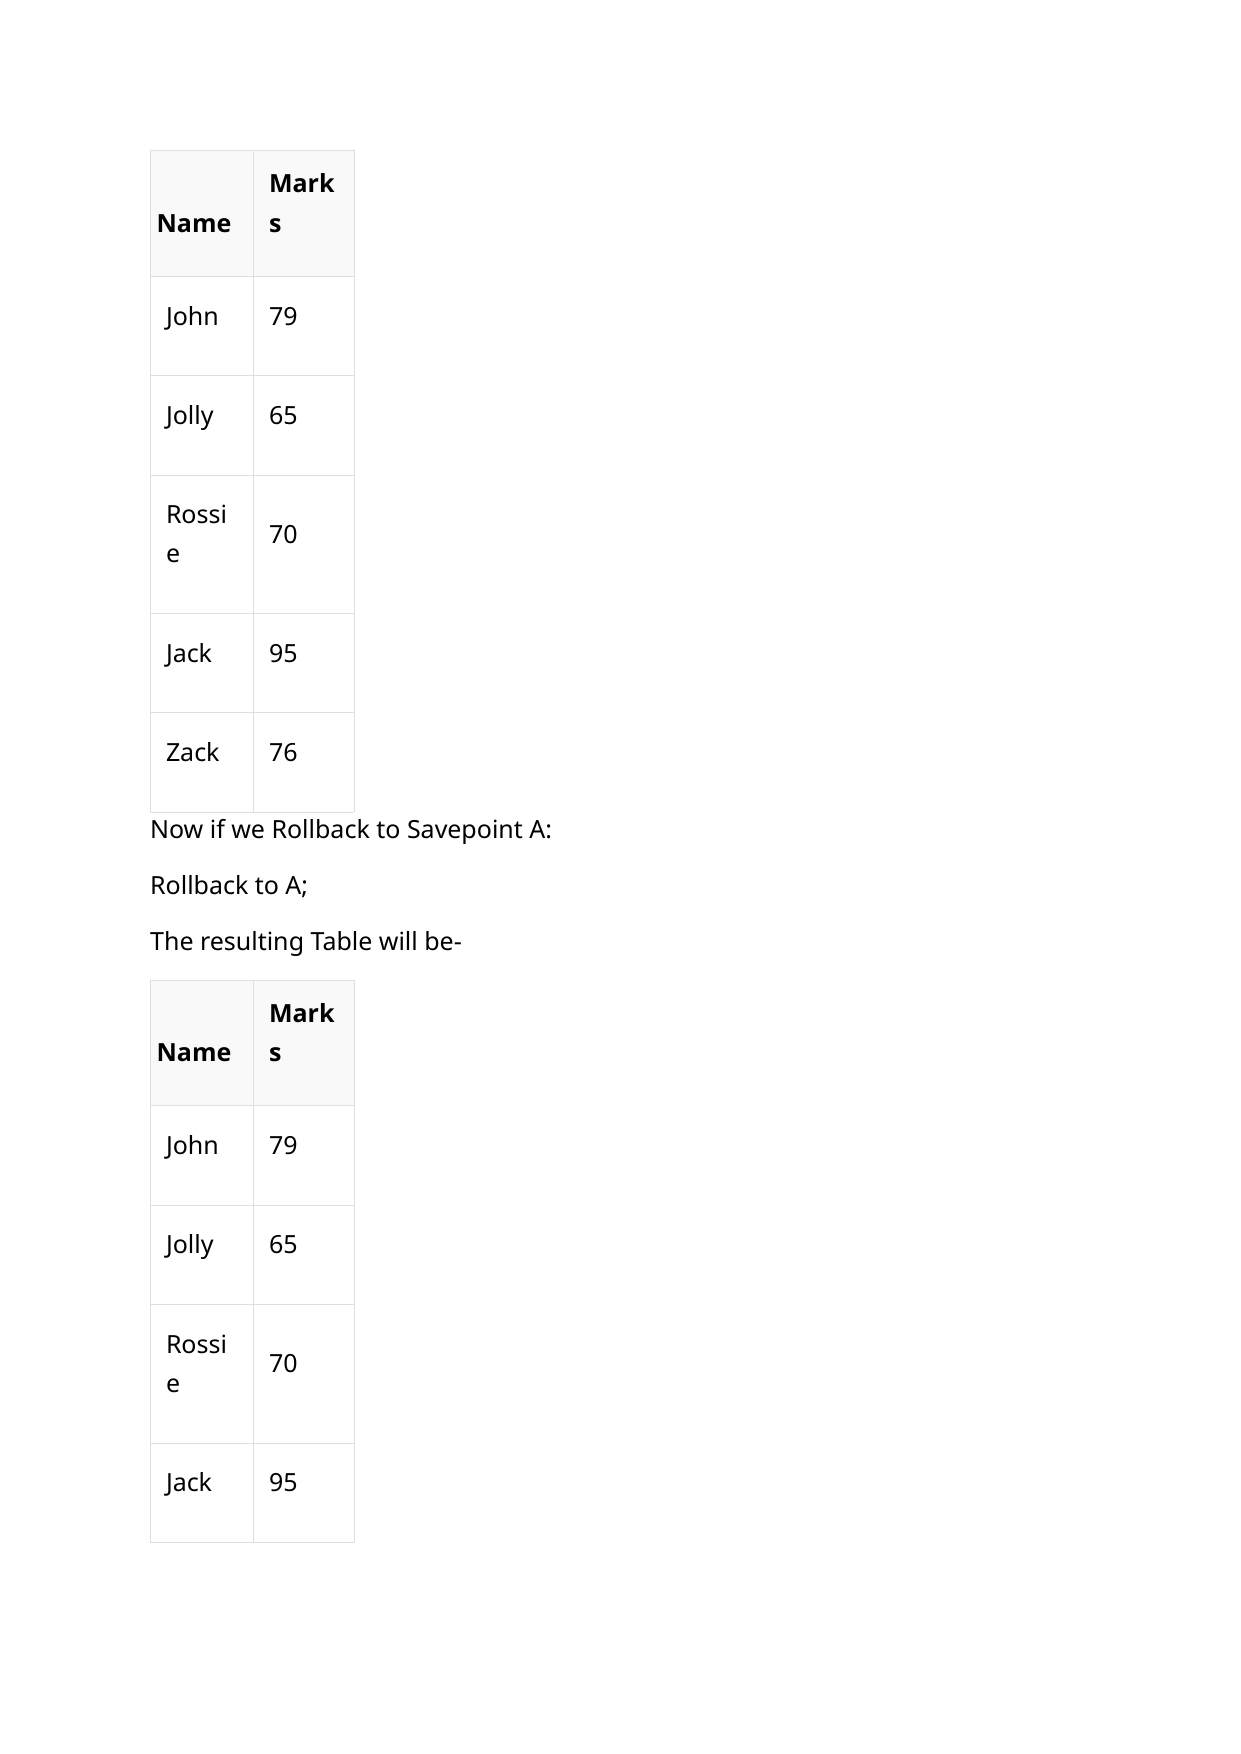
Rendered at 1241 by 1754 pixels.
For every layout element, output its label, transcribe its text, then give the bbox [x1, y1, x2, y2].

text The resulting Table will be- [150, 924, 1090, 958]
table_cell Jack [151, 614, 253, 712]
table_cell 95 [254, 1444, 354, 1542]
table_cell Jolly [151, 1206, 253, 1304]
table_header Name [151, 981, 253, 1105]
table_cell John [151, 1106, 253, 1205]
table_cell 95 [254, 614, 354, 712]
table_cell Jolly [151, 376, 253, 474]
text Now if we Rollback to Savepoint A: [150, 812, 1090, 846]
table_cell 70 [254, 476, 354, 613]
table_cell Rossie [151, 1305, 253, 1442]
table_header Marks [254, 981, 354, 1105]
table_cell John [151, 277, 253, 375]
table_cell 76 [254, 713, 354, 811]
text Rollback to A; [150, 868, 1090, 902]
table_cell Jack [151, 1444, 253, 1542]
table_cell Zack [151, 713, 253, 811]
table_cell 65 [254, 1206, 354, 1304]
table_cell 65 [254, 376, 354, 474]
table_header Name [151, 151, 253, 276]
table_cell 70 [254, 1305, 354, 1442]
table_cell Rossie [151, 476, 253, 613]
table_header Marks [254, 151, 354, 276]
table_cell 79 [254, 277, 354, 375]
table_cell 79 [254, 1106, 354, 1205]
